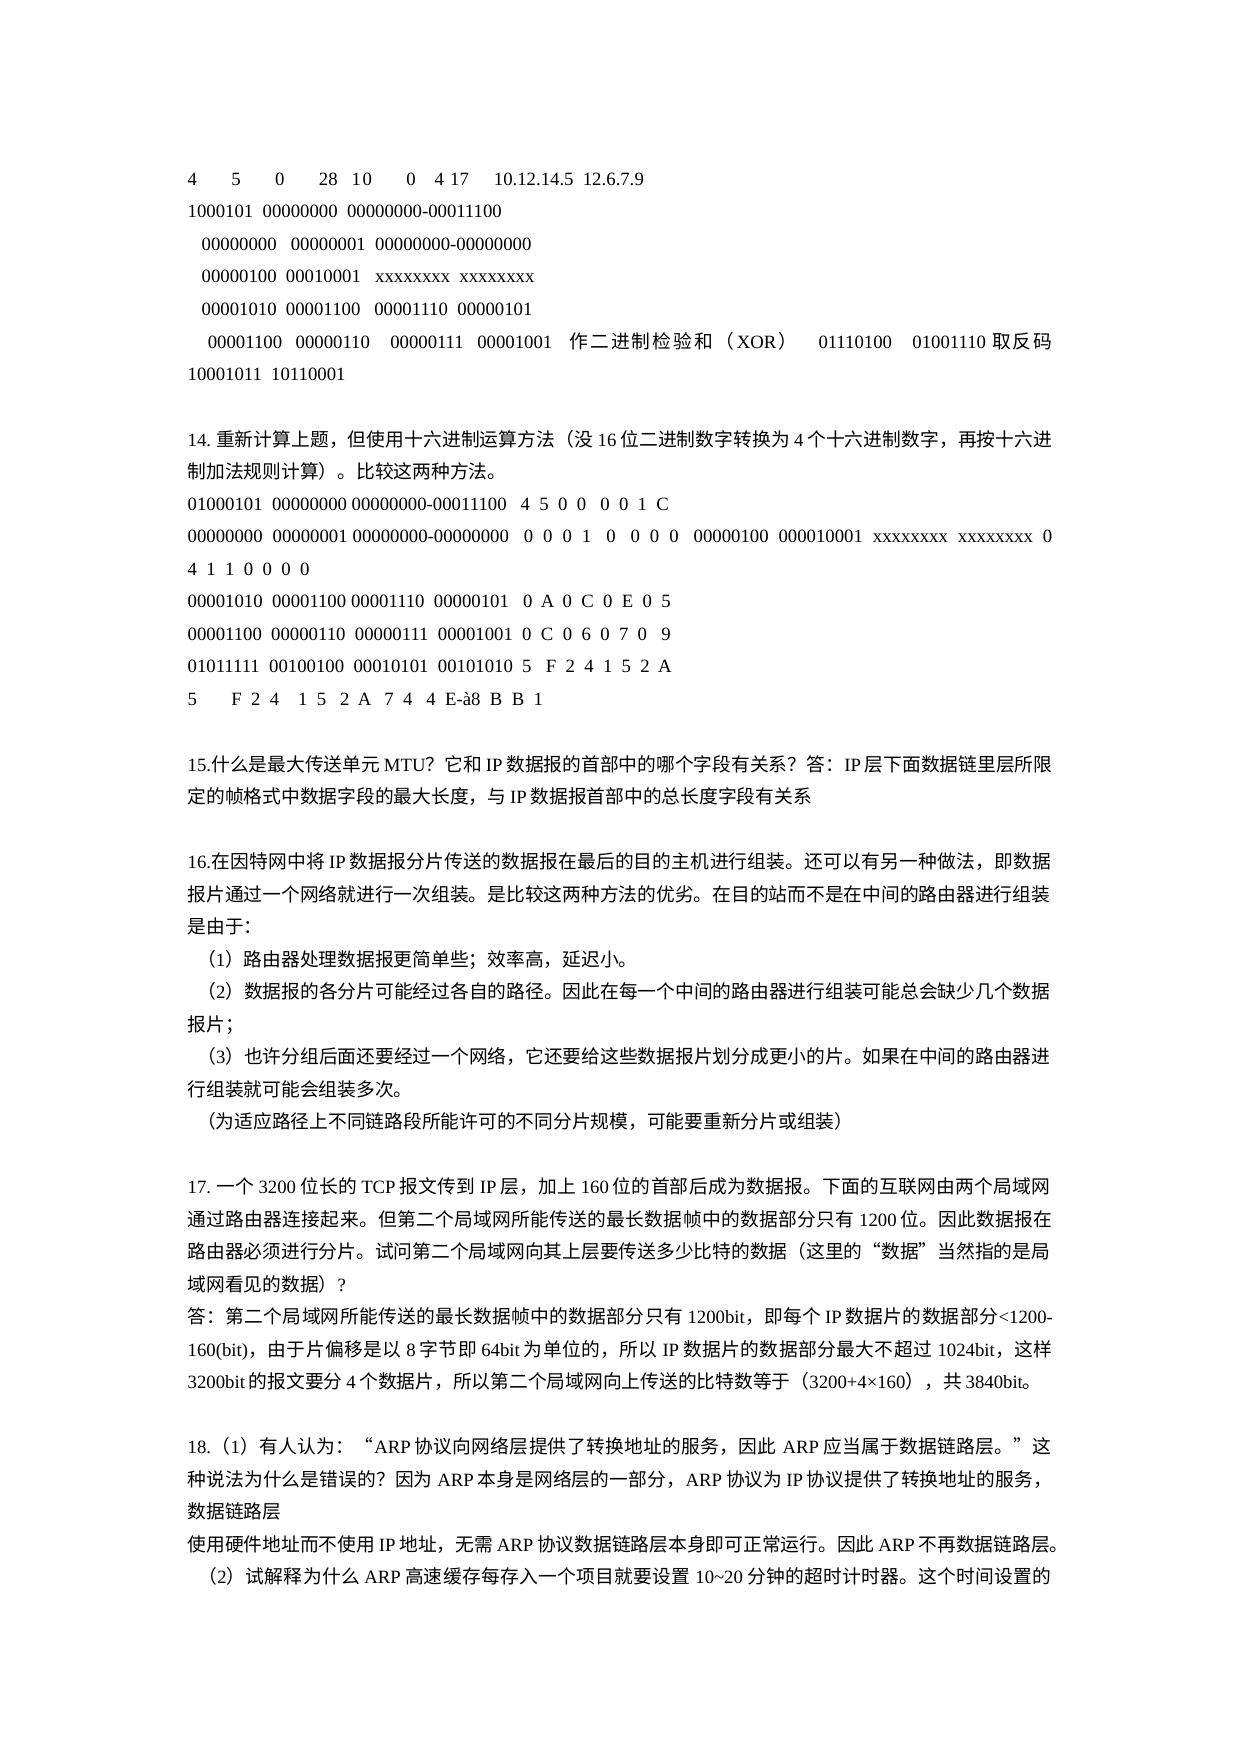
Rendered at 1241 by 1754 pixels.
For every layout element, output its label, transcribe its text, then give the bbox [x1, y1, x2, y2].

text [187, 1559, 1053, 1592]
text 00001010 00001100 00001110 00000101 0 A 0 C 0 E 0 5 [187, 584, 1053, 617]
text 17. 一个3200位长的TCP报文传到IP层，加上160位的首部后成为数据报。下面的互联网由两个局域网通过路由器连接起来。但第二个局域网所能传送的最长数据帧中的数据部分只有1200位。因此数据报在路由器必须进行分片。试问第二个局域网向其上层要传送多少比特的数据（这里的“数据”当然指的是局域网看见的数据）? [187, 1169, 1053, 1299]
text 答：第二个局域网所能传送的最长数据帧中的数据部分只有1200bit，即每个IP数据片的数据部分<1200-160(bit)，由于片偏移是以8字节即64bit为单位的，所以IP数据片的数据部分最大不超过1024bit，这样3200bit的报文要分4个数据片，所以第二个局域网向上传送的比特数等于（3200+4×160），共3840bit。 [187, 1299, 1053, 1397]
text 1000101 00000000 00000000-00011100 [187, 194, 1053, 227]
text 4 5 0 28 1 0 0 4 17 10.12.14.5 12.6.7.9 [187, 162, 1053, 194]
text 00000000 00000001 00000000-00000000 [187, 227, 1053, 259]
text 00001100 00000110 00000111 00001001 0 C 0 6 0 7 0 9 [187, 617, 1053, 649]
text 5 F 2 4 1 5 2 A 7 4 4 E-à8 B B 1 [187, 682, 1053, 714]
text 00000000 00000001 00000000-00000000 0 0 0 1 0 0 0 0 00000100 000010001 xxxxxxxx xxxxxxxx 0 4 1 1 0 0 0 0 [187, 519, 1053, 584]
text 18.（1）有人认为：“ARP协议向网络层提供了转换地址的服务，因此ARP应当属于数据链路层。”这种说法为什么是错误的？因为ARP本身是网络层的一部分，ARP协议为IP协议提供了转换地址的服务，数据链路层 [187, 1429, 1053, 1527]
text 15.什么是最大传送单元MTU？它和IP数据报的首部中的哪个字段有关系？答：IP层下面数据链里层所限定的帧格式中数据字段的最大长度，与IP数据报首部中的总长度字段有关系 [187, 747, 1053, 812]
text 00000100 00010001 xxxxxxxx xxxxxxxx [187, 259, 1053, 292]
text （1）路由器处理数据报更简单些；效率高，延迟小。 [187, 942, 1053, 974]
text （3）也许分组后面还要经过一个网络，它还要给这些数据报片划分成更小的片。如果在中间的路由器进行组装就可能会组装多次。 [187, 1039, 1053, 1104]
text 使用硬件地址而不使用IP地址，无需ARP协议数据链路层本身即可正常运行。因此ARP不再数据链路层。 [187, 1527, 1053, 1559]
text 01000101 00000000 00000000-00011100 4 5 0 0 0 0 1 C [187, 487, 1053, 519]
text 14. 重新计算上题，但使用十六进制运算方法（没16位二进制数字转换为4个十六进制数字，再按十六进制加法规则计算）。比较这两种方法。 [187, 422, 1053, 487]
text （为适应路径上不同链路段所能许可的不同分片规模，可能要重新分片或组装） [187, 1104, 1053, 1137]
text （2）数据报的各分片可能经过各自的路径。因此在每一个中间的路由器进行组装可能总会缺少几个数据报片； [187, 974, 1053, 1039]
text 01011111 00100100 00010101 00101010 5 F 2 4 1 5 2 A [187, 649, 1053, 682]
text 00001010 00001100 00001110 00000101 [187, 292, 1053, 324]
text 00001100 00000110 00000111 00001001 作二进制检验和（XOR） 01110100 01001110取反码 10001011 10110001 [187, 324, 1053, 389]
text 16.在因特网中将IP数据报分片传送的数据报在最后的目的主机进行组装。还可以有另一种做法，即数据报片通过一个网络就进行一次组装。是比较这两种方法的优劣。在目的站而不是在中间的路由器进行组装是由于： [187, 844, 1053, 942]
